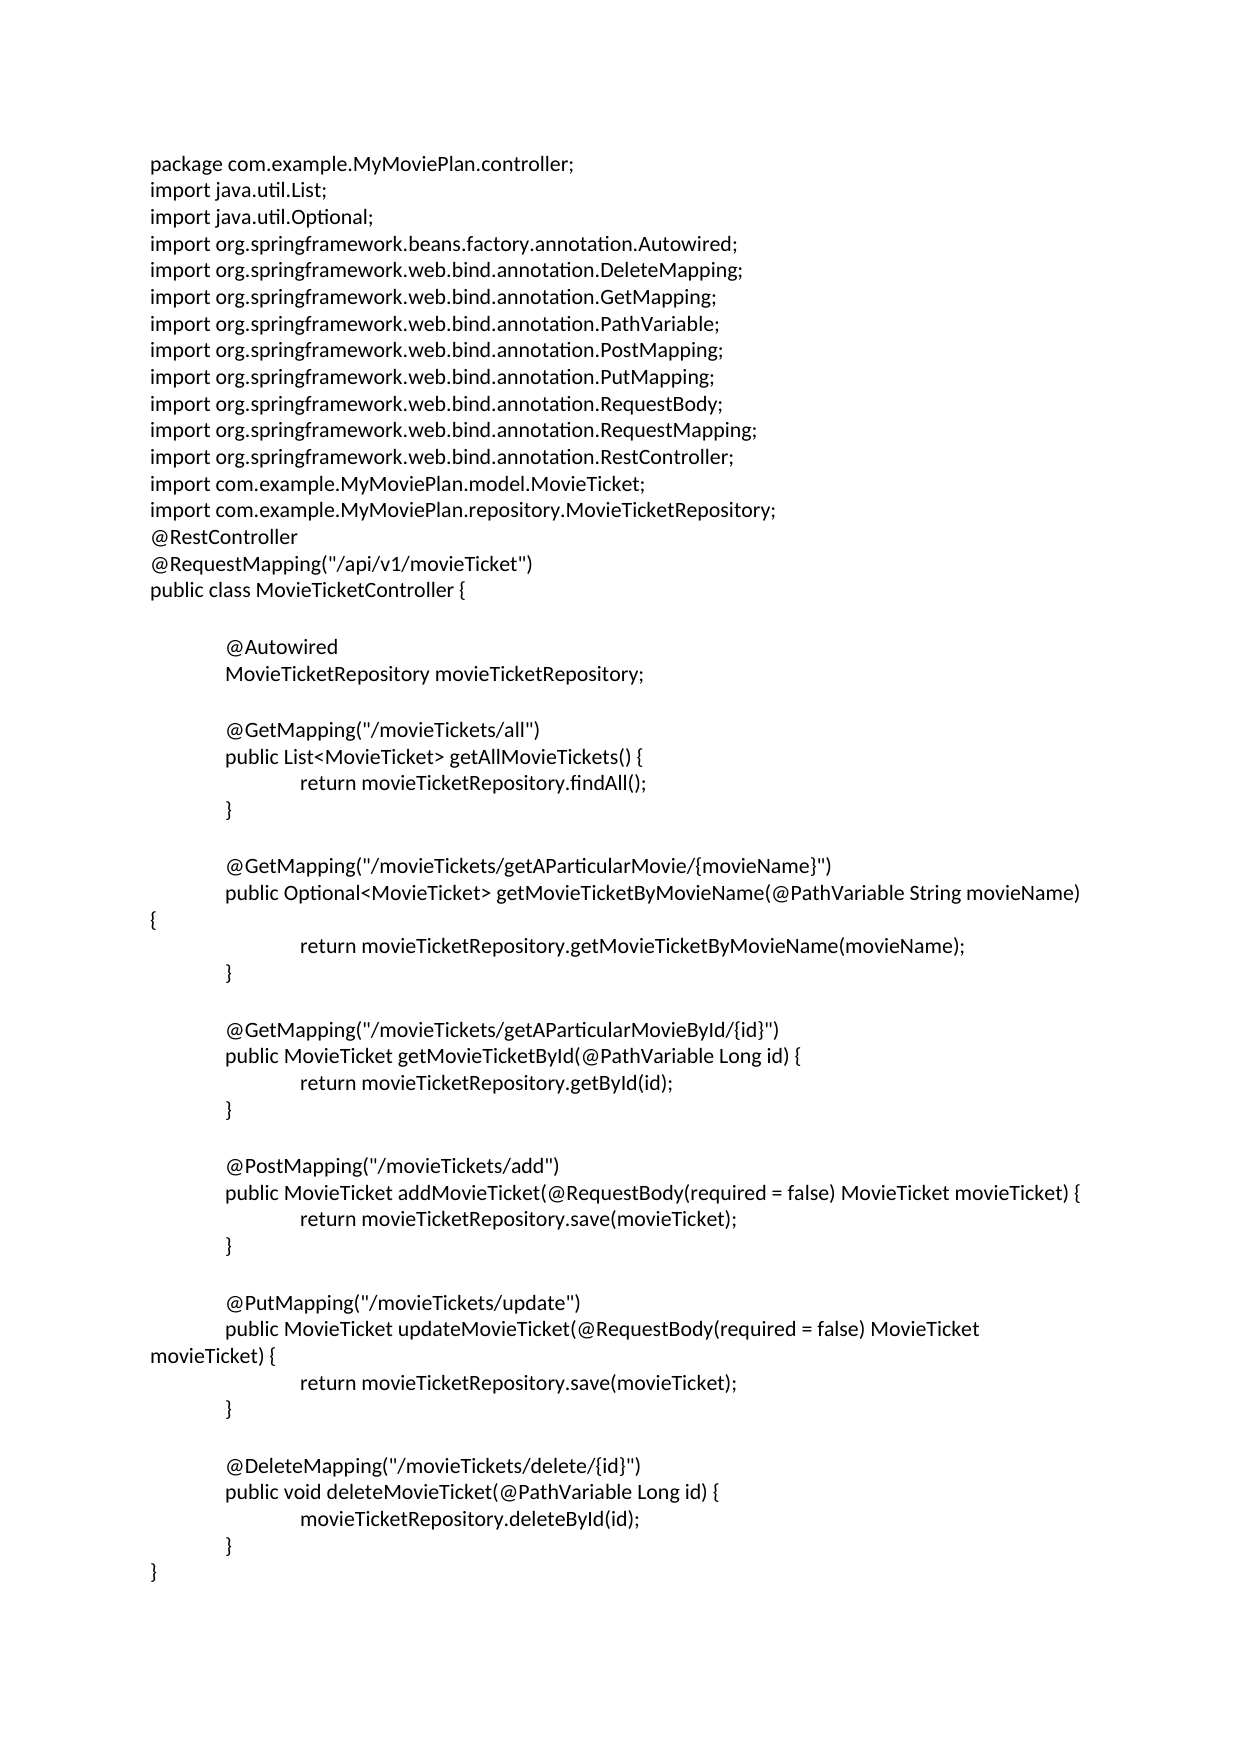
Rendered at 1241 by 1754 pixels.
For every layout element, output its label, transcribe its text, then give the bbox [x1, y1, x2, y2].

text MovieTicketRepository movieTicketRepository; [150, 660, 1090, 686]
text public List<MovieTicket> getAllMovieTickets() { [150, 743, 1090, 769]
text import java.util.Optional; [150, 203, 1090, 230]
text @Autowired [150, 633, 1090, 660]
text return movieTicketRepository.findAll(); [150, 769, 1090, 796]
text @RequestMapping("/api/v1/movieTicket") [150, 550, 1090, 577]
text @PostMapping("/movieTickets/add") [150, 1152, 1090, 1179]
text public MovieTicket getMovieTicketById(@PathVariable Long id) { [150, 1042, 1090, 1069]
text } [150, 1096, 1090, 1122]
text } [150, 1558, 1090, 1585]
text } [150, 1232, 1090, 1259]
text public Optional<MovieTicket> getMovieTicketByMovieName(@PathVariable String movieName) { [150, 879, 1090, 933]
text import org.springframework.web.bind.annotation.RequestBody; [150, 390, 1090, 417]
text return movieTicketRepository.getById(id); [150, 1069, 1090, 1096]
text @GetMapping("/movieTickets/getAParticularMovie/{movieName}") [150, 853, 1090, 879]
text import org.springframework.beans.factory.annotation.Autowired; [150, 230, 1090, 257]
text @GetMapping("/movieTickets/getAParticularMovieById/{id}") [150, 1016, 1090, 1042]
text return movieTicketRepository.save(movieTicket); [150, 1369, 1090, 1395]
text @GetMapping("/movieTickets/all") [150, 716, 1090, 743]
text import org.springframework.web.bind.annotation.RequestMapping; [150, 417, 1090, 443]
text import org.springframework.web.bind.annotation.DeleteMapping; [150, 257, 1090, 283]
text } [150, 1532, 1090, 1558]
text import org.springframework.web.bind.annotation.GetMapping; [150, 283, 1090, 310]
text package com.example.MyMoviePlan.controller; [150, 150, 1090, 177]
text public void deleteMovieTicket(@PathVariable Long id) { [150, 1478, 1090, 1505]
text public class MovieTicketController { [150, 577, 1090, 603]
text @PutMapping("/movieTickets/update") [150, 1289, 1090, 1315]
text movieTicketRepository.deleteById(id); [150, 1505, 1090, 1532]
text } [150, 796, 1090, 823]
text import com.example.MyMoviePlan.model.MovieTicket; [150, 470, 1090, 497]
text import java.util.List; [150, 177, 1090, 203]
text public MovieTicket updateMovieTicket(@RequestBody(required = false) MovieTicket movieTicket) { [150, 1315, 1090, 1369]
text import org.springframework.web.bind.annotation.RestController; [150, 443, 1090, 470]
text public MovieTicket addMovieTicket(@RequestBody(required = false) MovieTicket movieTicket) { [150, 1179, 1090, 1206]
text return movieTicketRepository.save(movieTicket); [150, 1206, 1090, 1232]
text } [150, 1395, 1090, 1422]
text @RestController [150, 523, 1090, 550]
text import com.example.MyMoviePlan.repository.MovieTicketRepository; [150, 497, 1090, 523]
text } [150, 959, 1090, 986]
text @DeleteMapping("/movieTickets/delete/{id}") [150, 1452, 1090, 1478]
text return movieTicketRepository.getMovieTicketByMovieName(movieName); [150, 933, 1090, 959]
text import org.springframework.web.bind.annotation.PutMapping; [150, 363, 1090, 390]
text import org.springframework.web.bind.annotation.PathVariable; [150, 310, 1090, 337]
text import org.springframework.web.bind.annotation.PostMapping; [150, 337, 1090, 363]
